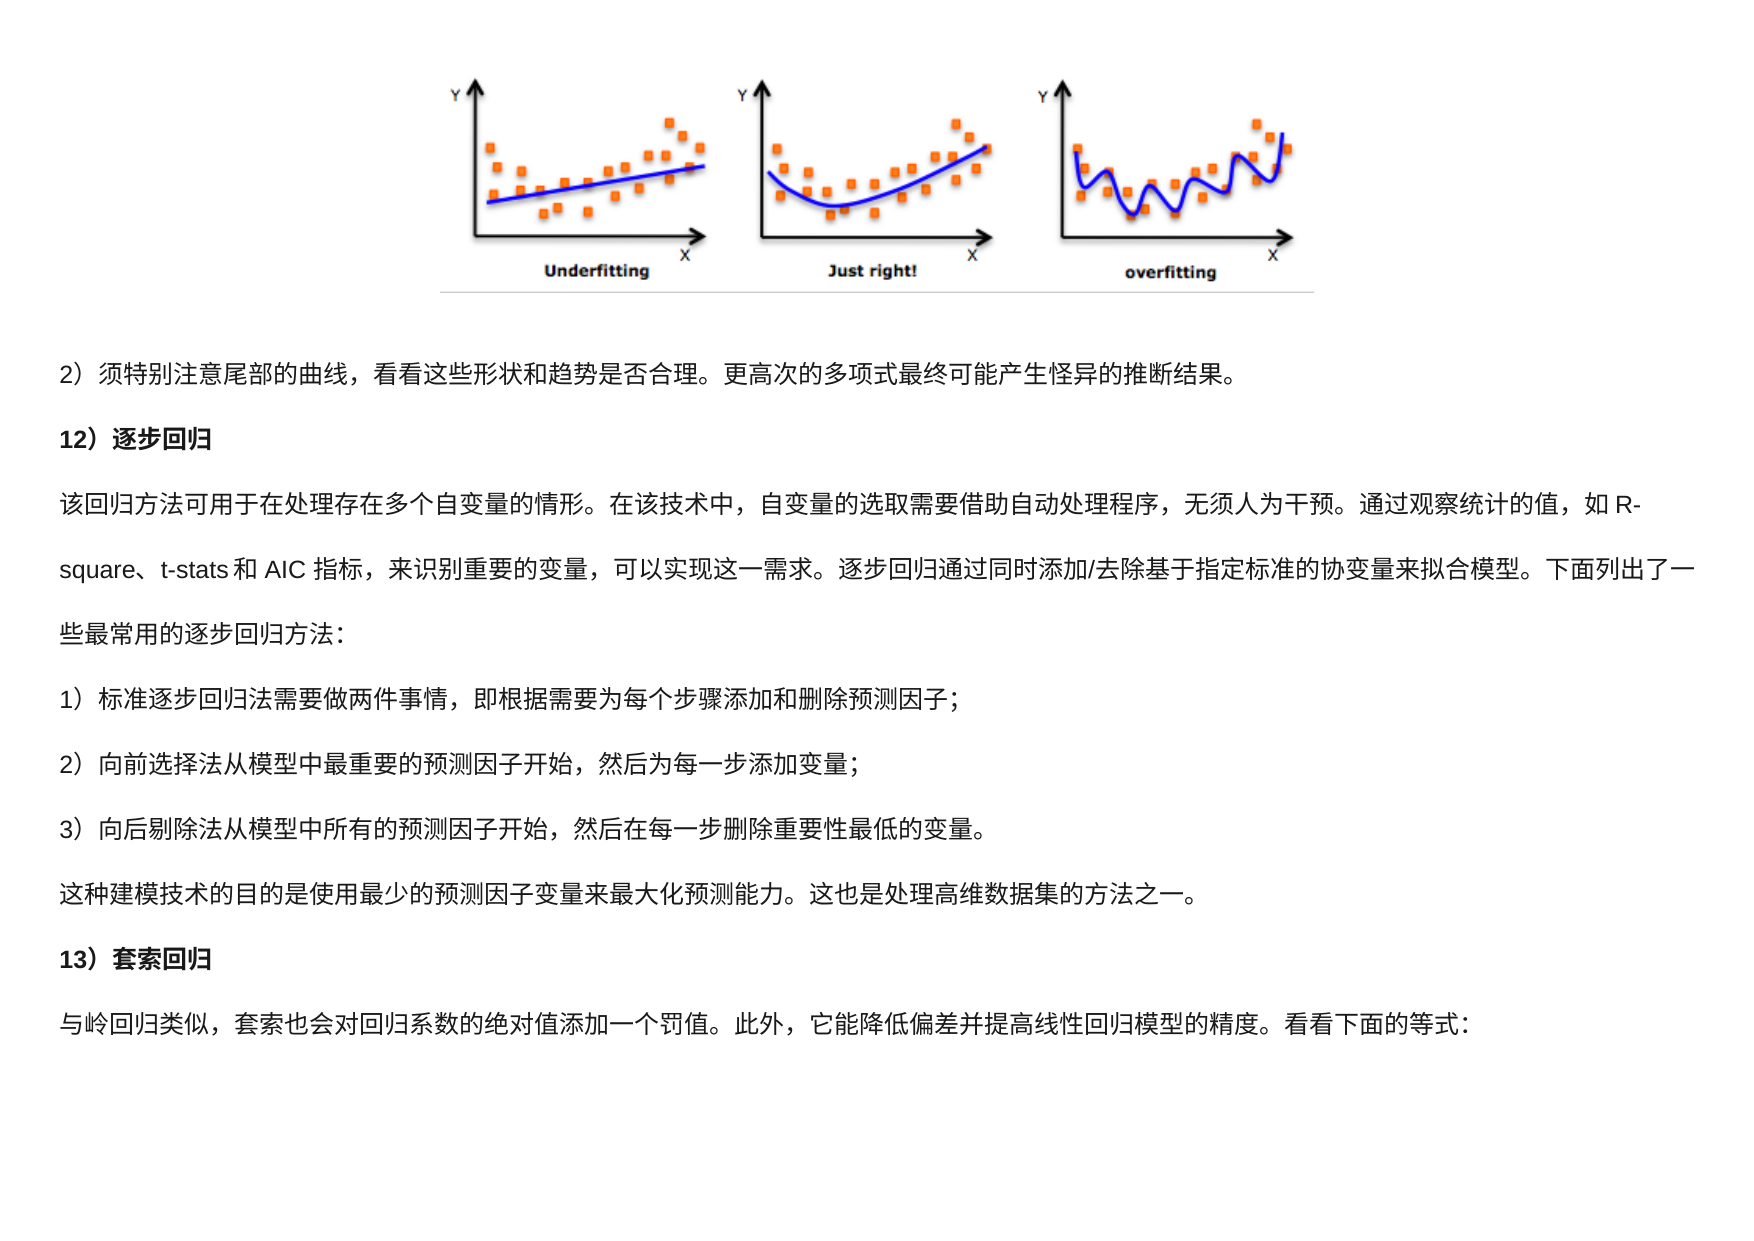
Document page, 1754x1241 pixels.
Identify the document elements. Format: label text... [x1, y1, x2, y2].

text 2）向前选择法从模型中最重要的预测因子开始，然后为每一步添加变量； [59, 730, 1695, 795]
text 13）套索回归 [59, 925, 1695, 990]
text 该回归方法可用于在处理存在多个自变量的情形。在该技术中，自变量的选取需要借助自动处理程序，无须人为干预。通过观察统计的值，如 R-square、t-stats和 AIC 指标，来识别重要的变量，可以实现这一需求。逐步回归通过同时添加/去除基于指定标准的协变量来拟合模型。下面列出了一些最常用的逐步回归方法： [59, 470, 1695, 665]
text 2）须特别注意尾部的曲线，看看这些形状和趋势是否合理。更高次的多项式最终可能产生怪异的推断结果。 [59, 340, 1695, 405]
text 12）逐步回归 [59, 405, 1695, 470]
text 3）向后剔除法从模型中所有的预测因子开始，然后在每一步删除重要性最低的变量。 [59, 795, 1695, 860]
text 这种建模技术的目的是使用最少的预测因子变量来最大化预测能力。这也是处理高维数据集的方法之一。 [59, 860, 1695, 925]
picture [440, 67, 1314, 294]
text 与岭回归类似，套索也会对回归系数的绝对值添加一个罚值。此外，它能降低偏差并提高线性回归模型的精度。看看下面的等式： [59, 990, 1695, 1055]
text 1）标准逐步回归法需要做两件事情，即根据需要为每个步骤添加和删除预测因子； [59, 665, 1695, 730]
